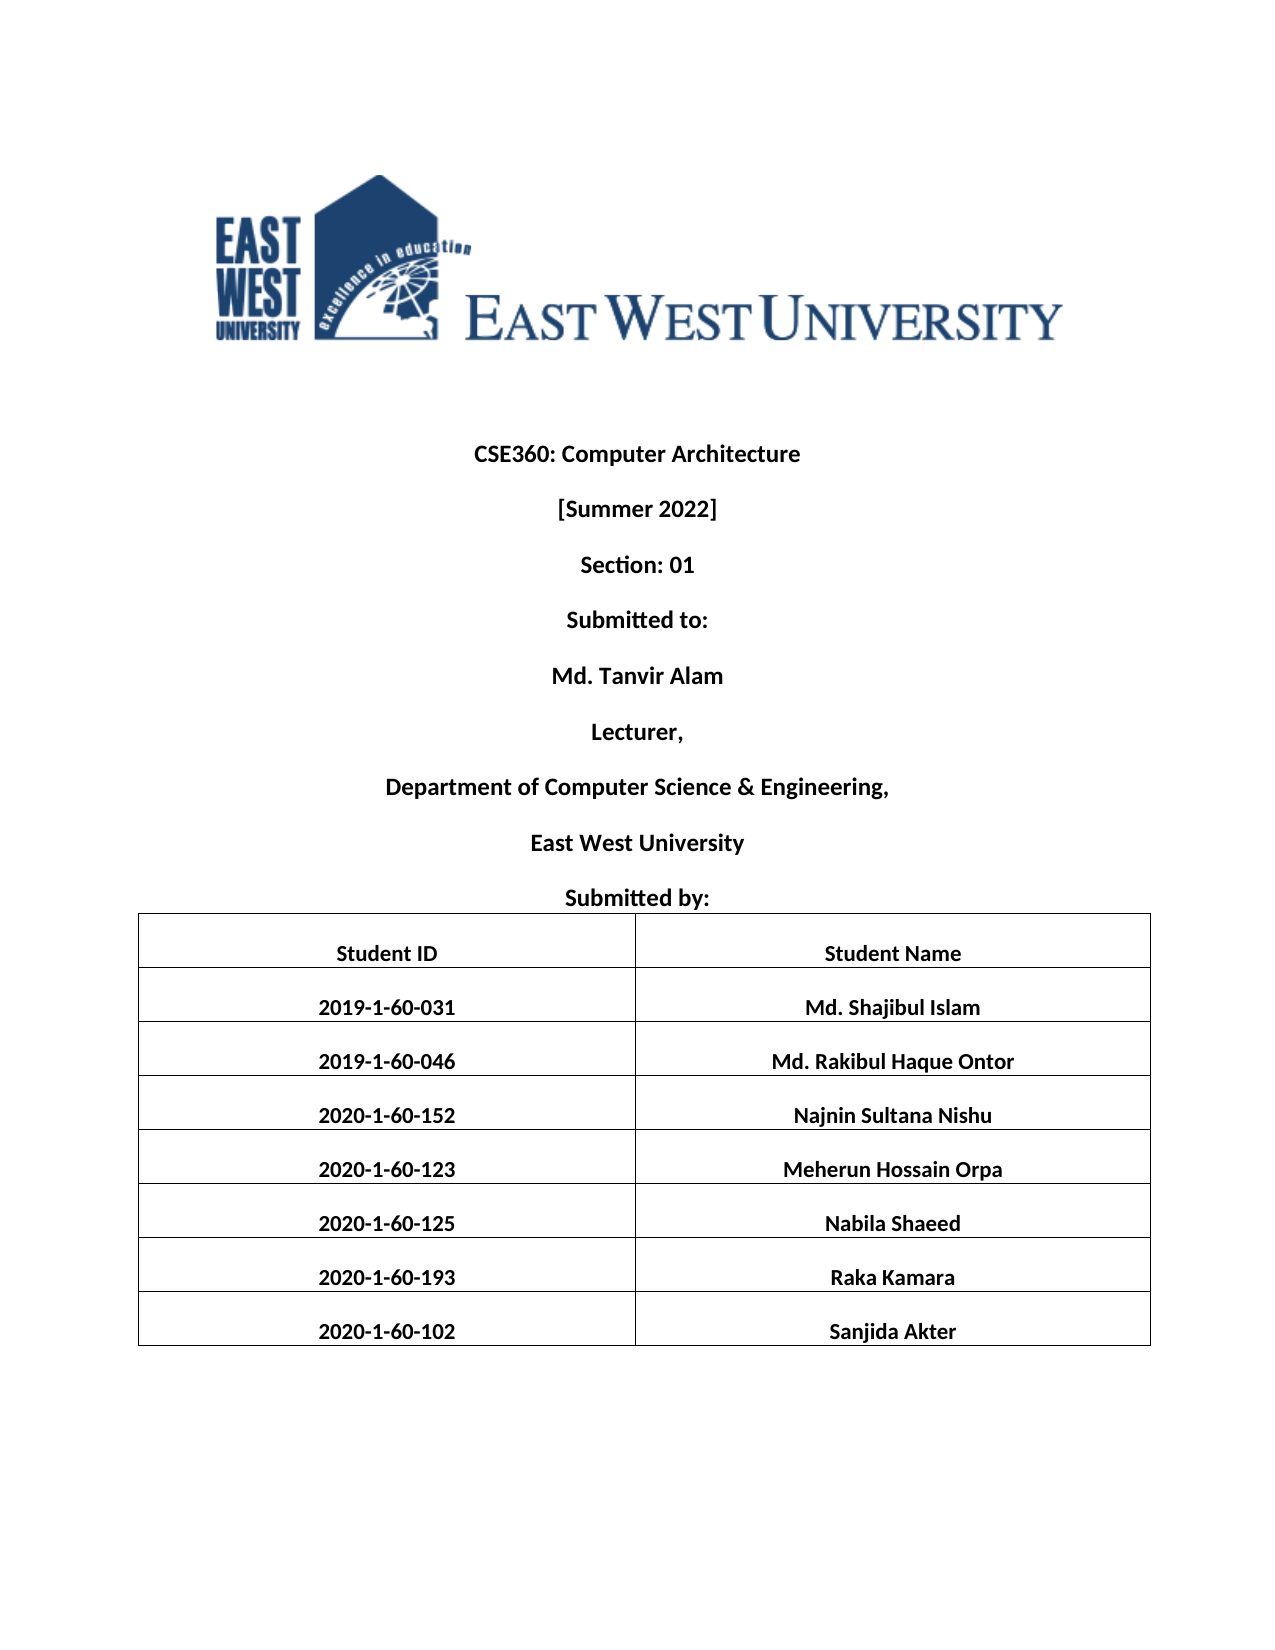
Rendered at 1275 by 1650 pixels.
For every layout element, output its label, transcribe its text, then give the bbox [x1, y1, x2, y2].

table_cell 2020-1-60-102 [139, 1292, 635, 1345]
table_cell 2020-1-60-123 [139, 1130, 635, 1183]
picture [207, 175, 1068, 347]
text Submitted by: [150, 882, 1125, 913]
table_cell Nabila Shaeed [636, 1184, 1150, 1237]
table_cell Raka Kamara [636, 1238, 1150, 1291]
text East West University [150, 827, 1125, 857]
table_cell 2020-1-60-152 [139, 1076, 635, 1129]
table_header Student ID [139, 914, 635, 967]
text Lecturer, [150, 716, 1125, 746]
text Submitted to: [150, 604, 1125, 635]
table_header Student Name [636, 914, 1150, 967]
table_cell 2020-1-60-193 [139, 1238, 635, 1291]
table_cell 2019-1-60-031 [139, 968, 635, 1021]
table_cell Sanjida Akter [636, 1292, 1150, 1345]
table_cell Najnin Sultana Nishu [636, 1076, 1150, 1129]
table_cell Md. Shajibul Islam [636, 968, 1150, 1021]
table_cell 2020-1-60-125 [139, 1184, 635, 1237]
text [Summer 2022] [150, 493, 1125, 524]
text Department of Computer Science & Engineering, [150, 771, 1125, 802]
text Section: 01 [150, 549, 1125, 579]
text Md. Tanvir Alam [150, 660, 1125, 691]
table_cell Meherun Hossain Orpa [636, 1130, 1150, 1183]
text CSE360: Computer Architecture [150, 438, 1125, 468]
table_cell Md. Rakibul Haque Ontor [636, 1022, 1150, 1075]
table_cell 2019-1-60-046 [139, 1022, 635, 1075]
